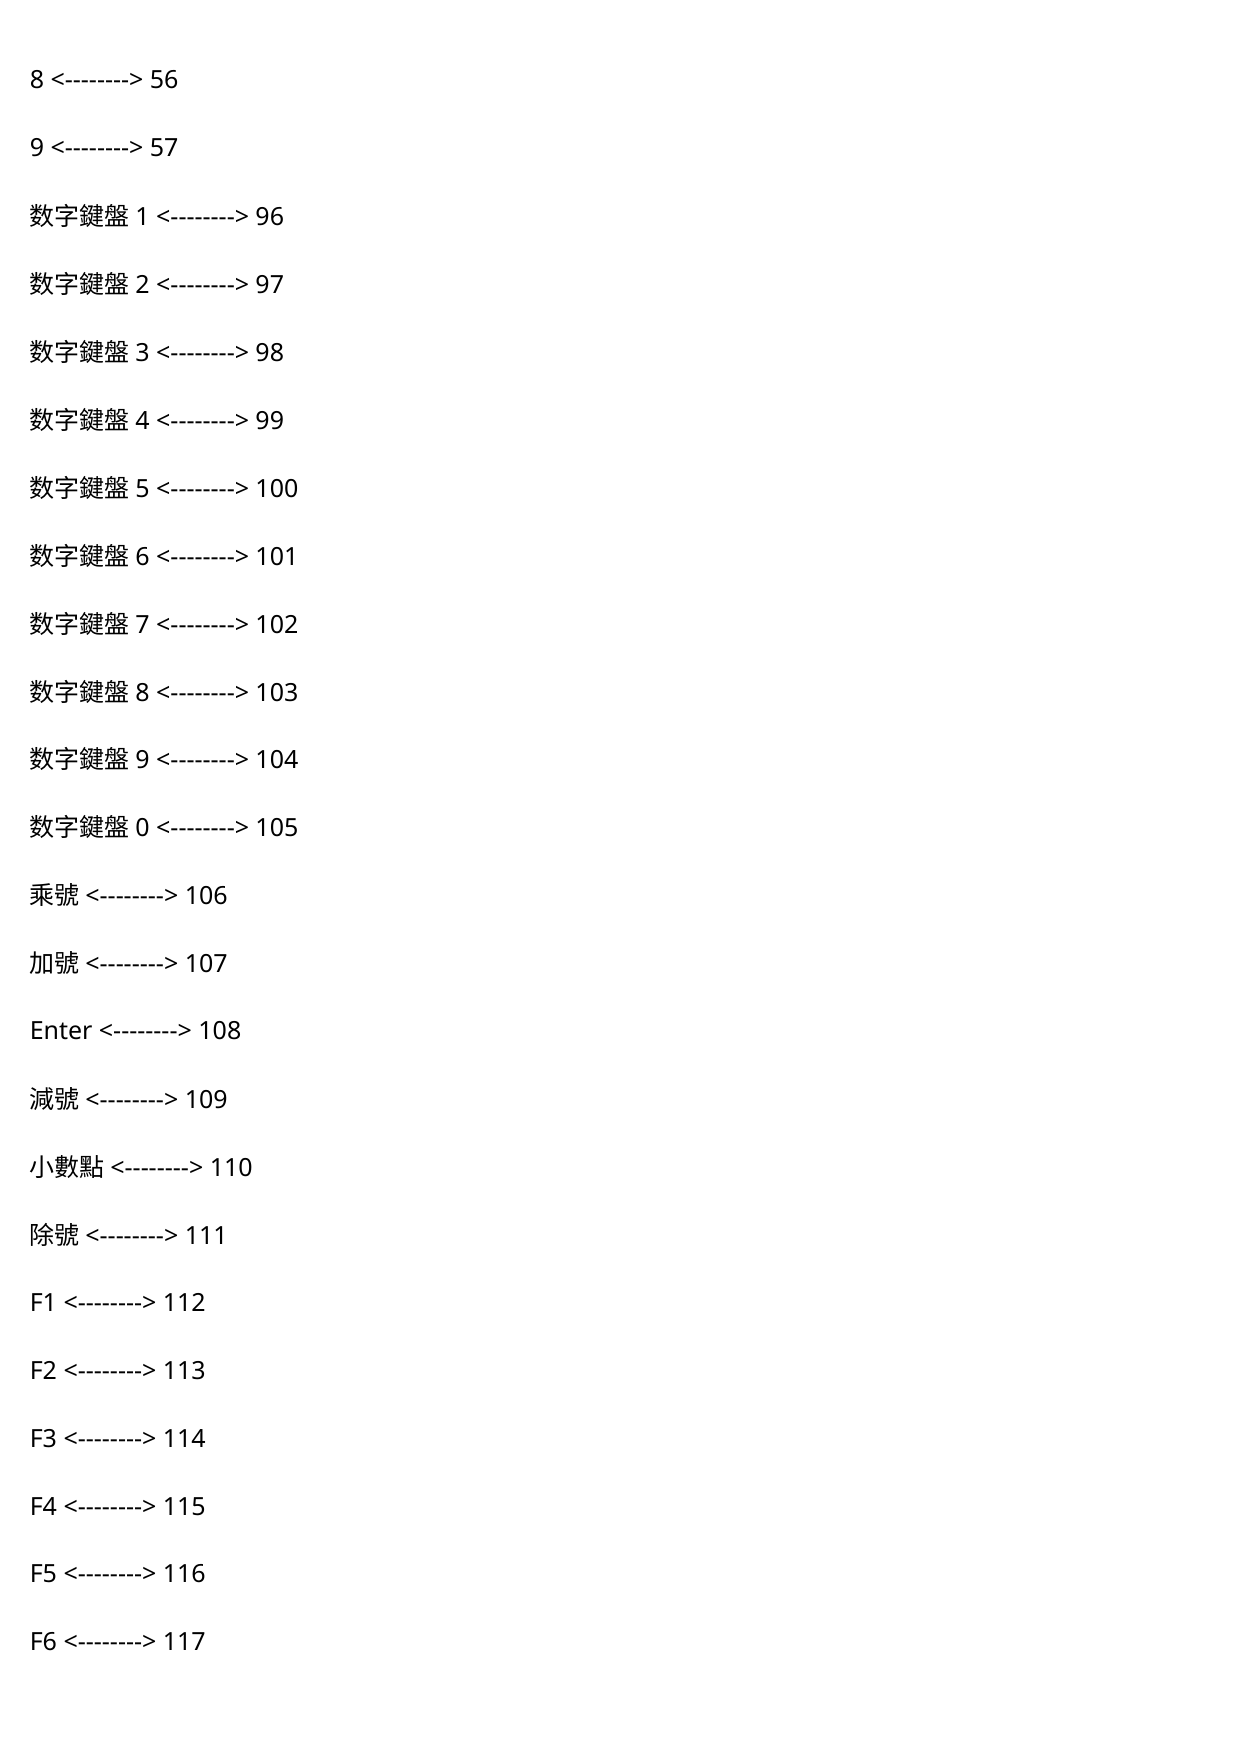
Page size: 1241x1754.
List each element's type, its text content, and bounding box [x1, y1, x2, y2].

text 8 <--------> 56 [29, 45, 1211, 113]
text 除號 <--------> 111 [29, 1199, 1211, 1267]
text 加號 <--------> 107 [29, 928, 1211, 996]
text 数字鍵盤 1 <--------> 96 [29, 181, 1211, 249]
text 数字鍵盤 7 <--------> 102 [29, 588, 1211, 656]
text F2 <--------> 113 [29, 1335, 1211, 1403]
text 数字鍵盤 0 <--------> 105 [29, 792, 1211, 860]
text F5 <--------> 116 [29, 1539, 1211, 1607]
text F1 <--------> 112 [29, 1267, 1211, 1335]
text F4 <--------> 115 [29, 1471, 1211, 1539]
text 数字鍵盤 9 <--------> 104 [29, 724, 1211, 792]
text 数字鍵盤 2 <--------> 97 [29, 249, 1211, 317]
text 9 <--------> 57 [29, 113, 1211, 181]
text Enter <--------> 108 [29, 996, 1211, 1064]
text 減號 <--------> 109 [29, 1064, 1211, 1132]
text 数字鍵盤 6 <--------> 101 [29, 520, 1211, 588]
text F3 <--------> 114 [29, 1403, 1211, 1471]
text 数字鍵盤 5 <--------> 100 [29, 452, 1211, 520]
text 数字鍵盤 4 <--------> 99 [29, 384, 1211, 452]
text 小數點 <--------> 110 [29, 1132, 1211, 1199]
text 数字鍵盤 3 <--------> 98 [29, 317, 1211, 384]
text 数字鍵盤 8 <--------> 103 [29, 656, 1211, 724]
text F6 <--------> 117 [29, 1607, 1211, 1675]
text 乘號 <--------> 106 [29, 860, 1211, 928]
